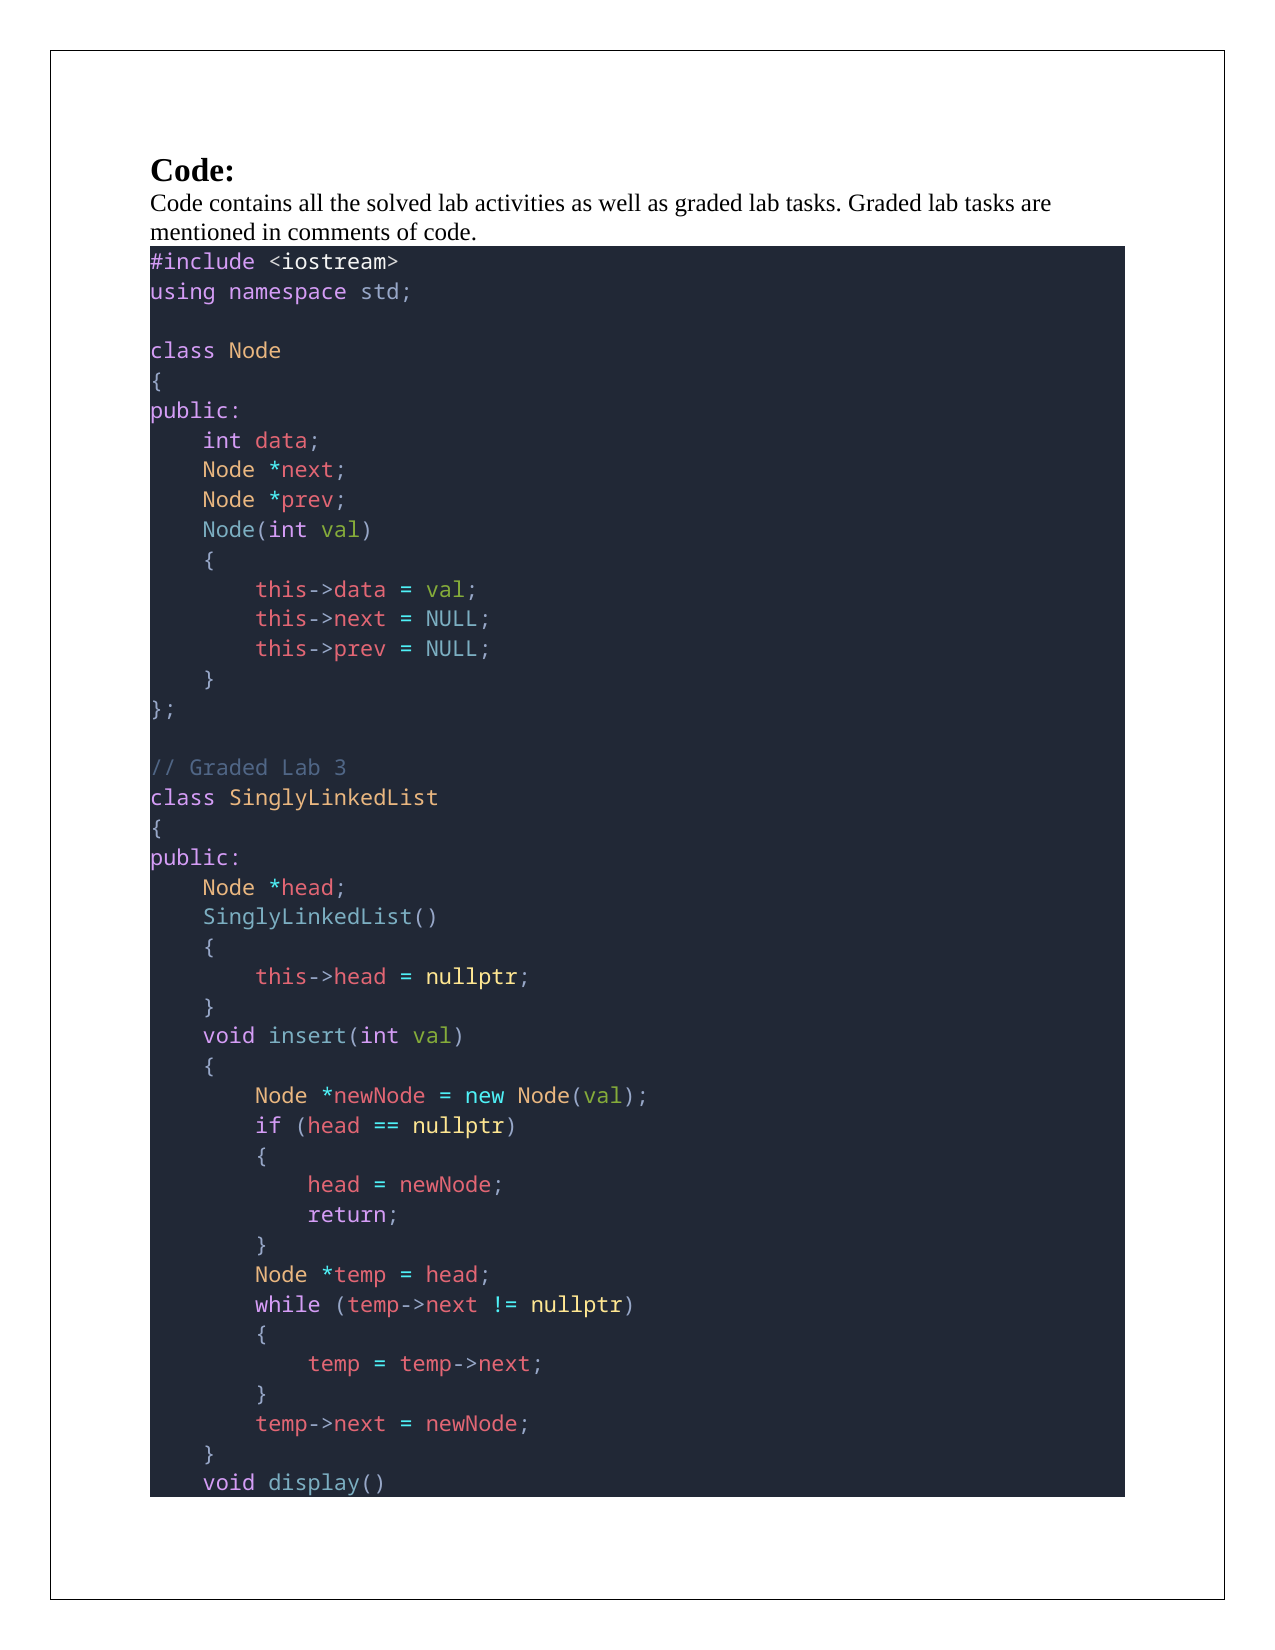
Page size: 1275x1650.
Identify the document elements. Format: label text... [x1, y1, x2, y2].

text Node *prev; [150, 484, 1125, 514]
text while (temp->next != nullptr) [150, 1288, 1125, 1318]
text } [150, 663, 1125, 693]
text head = newNode; [150, 1169, 1125, 1199]
text return; [150, 1199, 1125, 1229]
text temp = temp->next; [150, 1348, 1125, 1378]
text class SinglyLinkedList [150, 782, 1125, 812]
text // Graded Lab 3 [150, 752, 1125, 782]
text Code: [150, 150, 1125, 188]
text } [150, 1437, 1125, 1467]
text Node *temp = head; [150, 1259, 1125, 1288]
text void insert(int val) [150, 1020, 1125, 1050]
text { [150, 365, 1125, 395]
text Node(int val) [150, 514, 1125, 544]
text { [150, 931, 1125, 961]
text { [150, 1318, 1125, 1348]
text int data; [150, 424, 1125, 454]
text { [150, 1139, 1125, 1169]
text #include <iostream> [150, 246, 1125, 276]
text Node *newNode = new Node(val); [150, 1080, 1125, 1110]
text using namespace std; [150, 276, 1125, 305]
text if (head == nullptr) [150, 1110, 1125, 1139]
text public: [150, 842, 1125, 871]
text { [150, 1050, 1125, 1080]
text } [150, 1229, 1125, 1259]
text void display() [150, 1467, 1125, 1497]
text } [150, 991, 1125, 1020]
text Node *head; [150, 871, 1125, 901]
text this->data = val; [150, 573, 1125, 603]
text public: [150, 395, 1125, 424]
text this->head = nullptr; [150, 961, 1125, 991]
text class Node [150, 335, 1125, 365]
text this->prev = NULL; [150, 633, 1125, 663]
text { [150, 812, 1125, 842]
text }; [150, 693, 1125, 722]
text temp->next = newNode; [150, 1408, 1125, 1437]
text Node *next; [150, 454, 1125, 484]
text Code contains all the solved lab activities as well as graded lab tasks. Graded lab tasks are mentioned in comments of code. [150, 188, 1125, 246]
text { [150, 544, 1125, 573]
text } [150, 1378, 1125, 1408]
text this->next = NULL; [150, 603, 1125, 633]
text SinglyLinkedList() [150, 901, 1125, 931]
